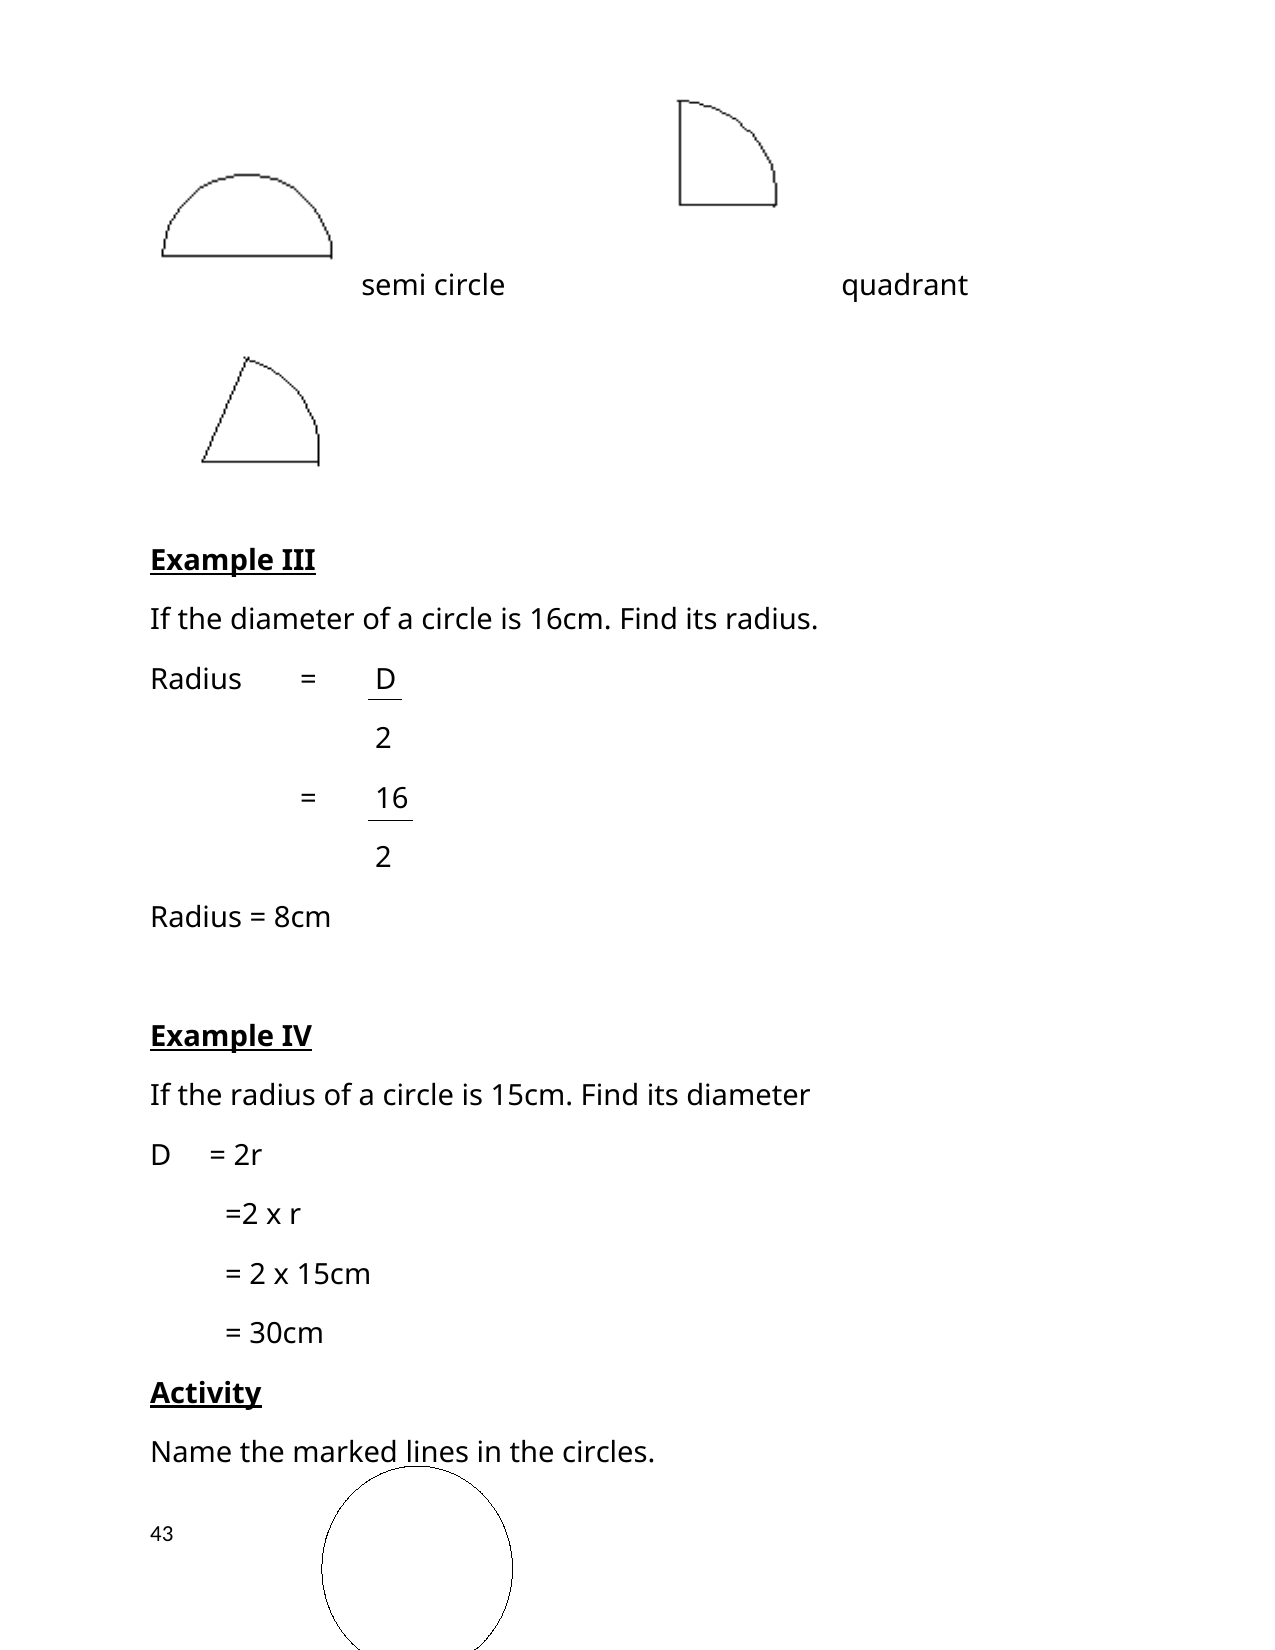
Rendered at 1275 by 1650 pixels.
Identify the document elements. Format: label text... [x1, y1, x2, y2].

text = 2 x 15cm [150, 1253, 1125, 1293]
picture [150, 132, 361, 296]
text D = 2r [150, 1134, 1125, 1174]
text = 16 [150, 777, 1125, 817]
picture [566, 75, 841, 296]
text =2 x r [150, 1193, 1125, 1233]
text 2 [150, 837, 1125, 876]
text If the radius of a circle is 15cm. Find its diameter [150, 1074, 1125, 1114]
text Example IV [150, 1015, 1125, 1055]
text 2 [150, 718, 1125, 757]
text Radius = 8cm [150, 896, 1125, 936]
text If the diameter of a circle is 16cm. Find its radius. [150, 599, 1125, 638]
picture [150, 323, 372, 526]
text = 30cm [150, 1312, 1125, 1352]
text Example III [150, 539, 1125, 579]
text Radius = D [150, 658, 1125, 698]
text Activity [150, 1372, 1125, 1412]
text Name the marked lines in the circles. [150, 1431, 1125, 1471]
